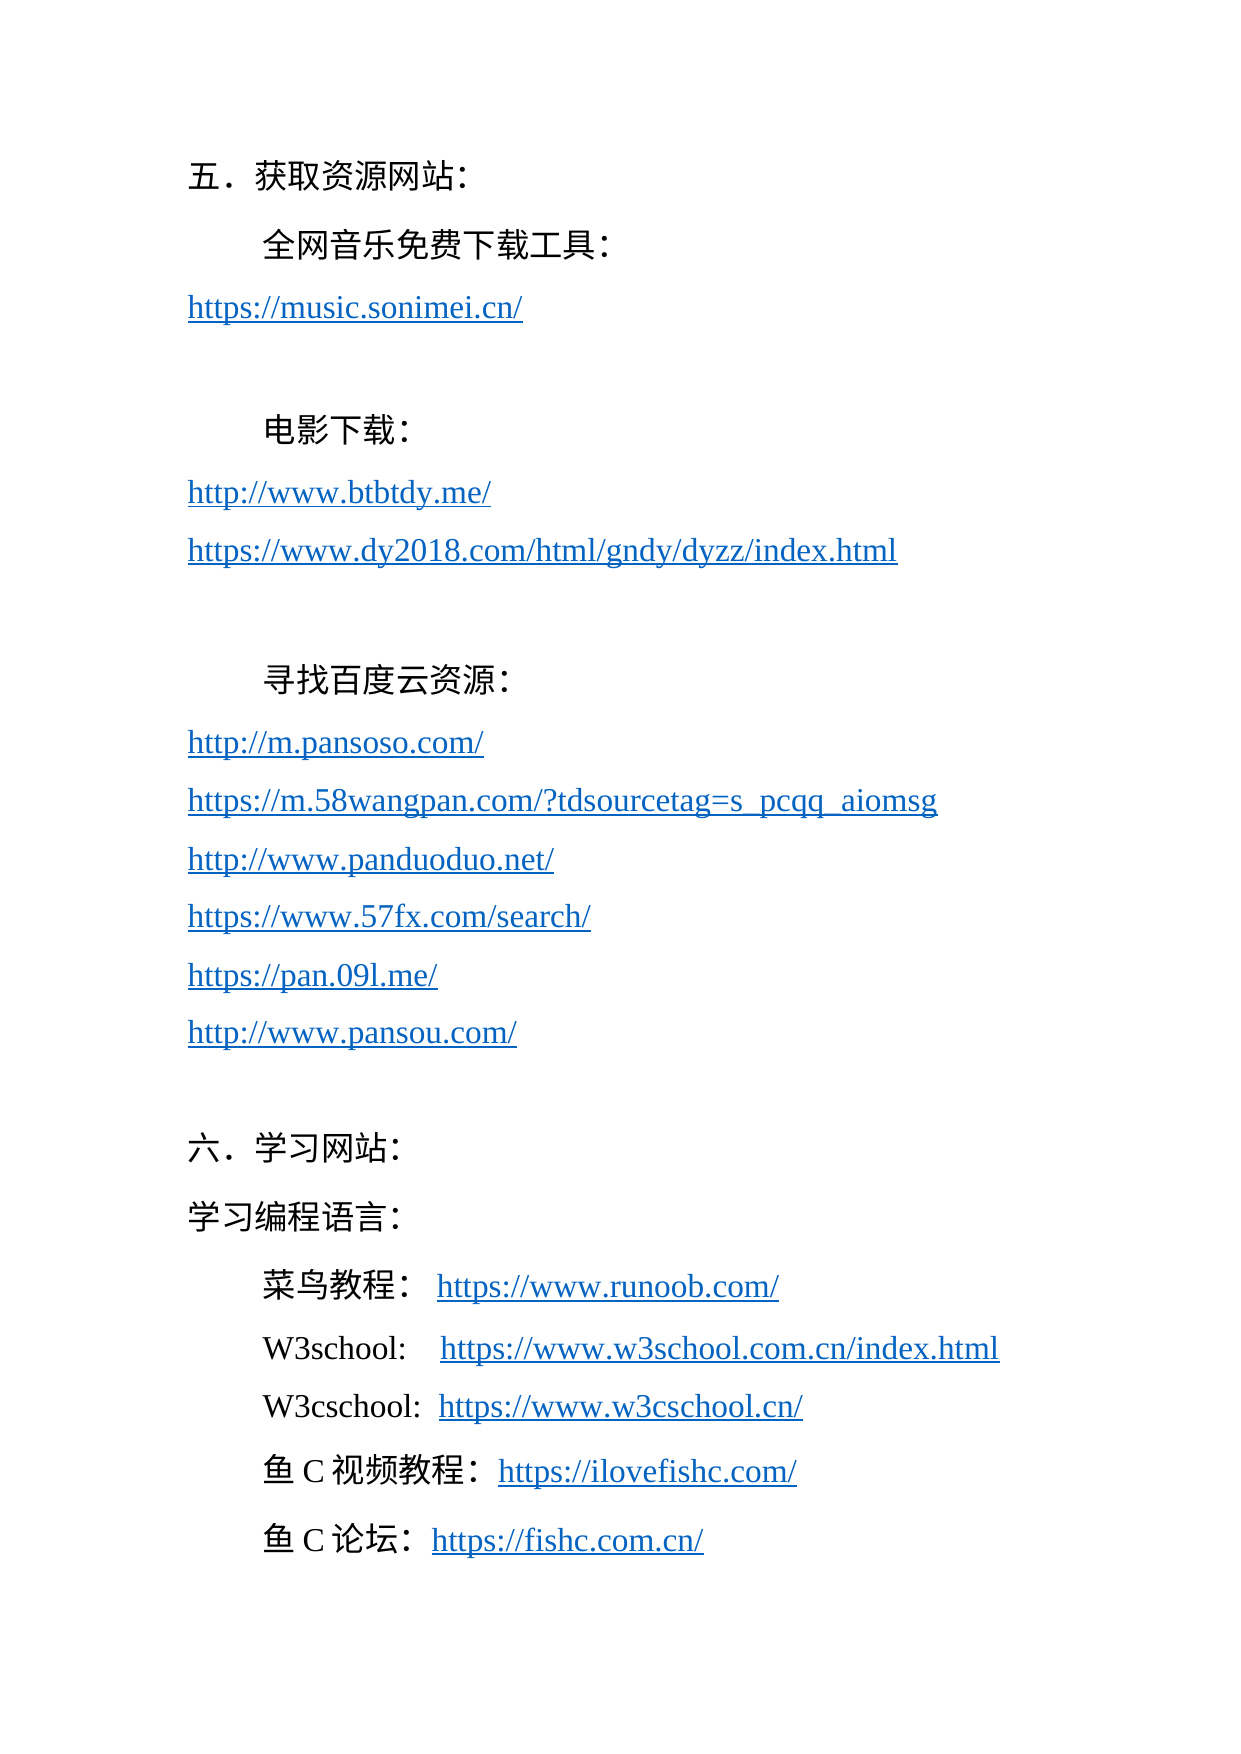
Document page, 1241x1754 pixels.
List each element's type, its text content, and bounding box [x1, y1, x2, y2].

text 电影下载： [187, 403, 1053, 452]
text http://www.btbtdy.me/ [187, 472, 1053, 511]
text 鱼C视频教程：https://ilovefishc.com/ [187, 1444, 1053, 1492]
text 学习编程语言： [187, 1191, 1053, 1239]
text 五．获取资源网站： [187, 150, 1053, 198]
text https://music.sonimei.cn/ [187, 287, 1053, 326]
text 六．学习网站： [187, 1122, 1053, 1170]
text https://www.57fx.com/search/ [187, 897, 1053, 935]
text W3cschool: https://www.w3cschool.cn/ [187, 1386, 1053, 1424]
text http://www.panduoduo.net/ [187, 839, 1053, 877]
text 菜鸟教程： https://www.runoob.com/ [187, 1259, 1053, 1307]
text 寻找百度云资源： [187, 654, 1053, 702]
text http://www.pansou.com/ [187, 1013, 1053, 1051]
text http://m.pansoso.com/ [187, 723, 1053, 761]
text 鱼C论坛：https://fishc.com.cn/ [187, 1513, 1053, 1561]
text https://m.58wangpan.com/?tdsourcetag=s_pcqq_aiomsg [187, 781, 1053, 819]
text https://pan.09l.me/ [187, 955, 1053, 993]
text 全网音乐免费下载工具： [187, 219, 1053, 267]
text W3school: https://www.w3school.com.cn/index.html [187, 1328, 1053, 1366]
text https://www.dy2018.com/html/gndy/dyzz/index.html [187, 530, 1053, 569]
